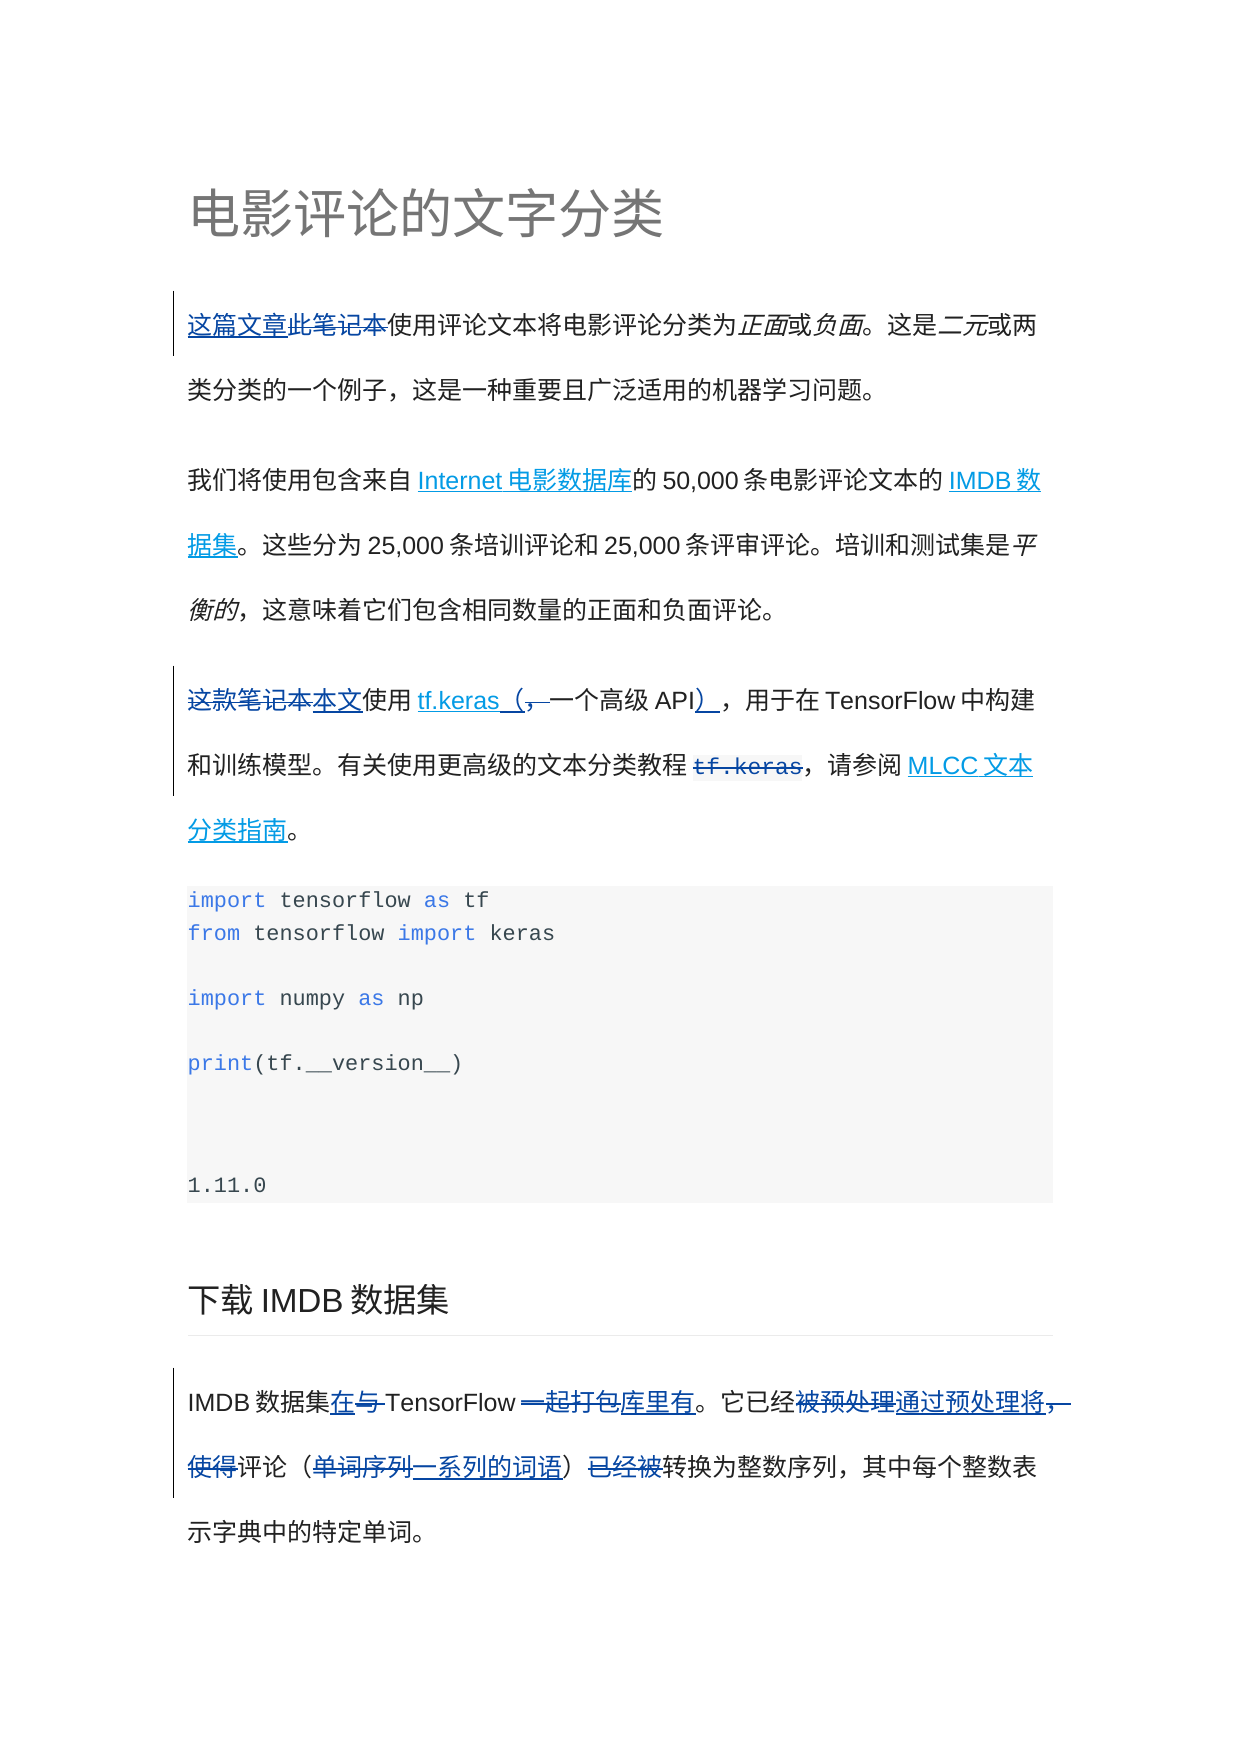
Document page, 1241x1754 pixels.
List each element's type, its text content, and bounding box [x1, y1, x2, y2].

text 1.11.0 [187, 1171, 1053, 1203]
text import tensorflow as tf from tensorflow import keras import numpy as np print(tf.__version__) [187, 886, 1053, 1146]
subtitle 电影评论的文字分类 [187, 162, 1053, 259]
subtitle 下载IMDB数据集 [187, 1266, 1053, 1336]
text 我们将使用包含来自Internet电影数据库的50,000条电影评论文本的IMDB数据集。这些分为25,000条培训评论和25,000条评审评论。培训和测试集是平衡的，这意味着它们包含相同数量的正面和负面评论。 [187, 446, 1053, 641]
text IMDB数据集TensorFlow。它已经评论（）转换为整数序列，其中每个整数表示字典中的特定单词。 [187, 1368, 1053, 1563]
text 使用tf.keras一个高级API，用于在TensorFlow中构建和训练模型。有关使用更高级的文本分类教程，请参阅MLCC文本分类指南。 [187, 666, 1053, 861]
text 使用评论文本将电影评论分类为正面或负面。这是二元或两类分类的一个例子，这是一种重要且广泛适用的机器学习问题。 [187, 291, 1053, 421]
